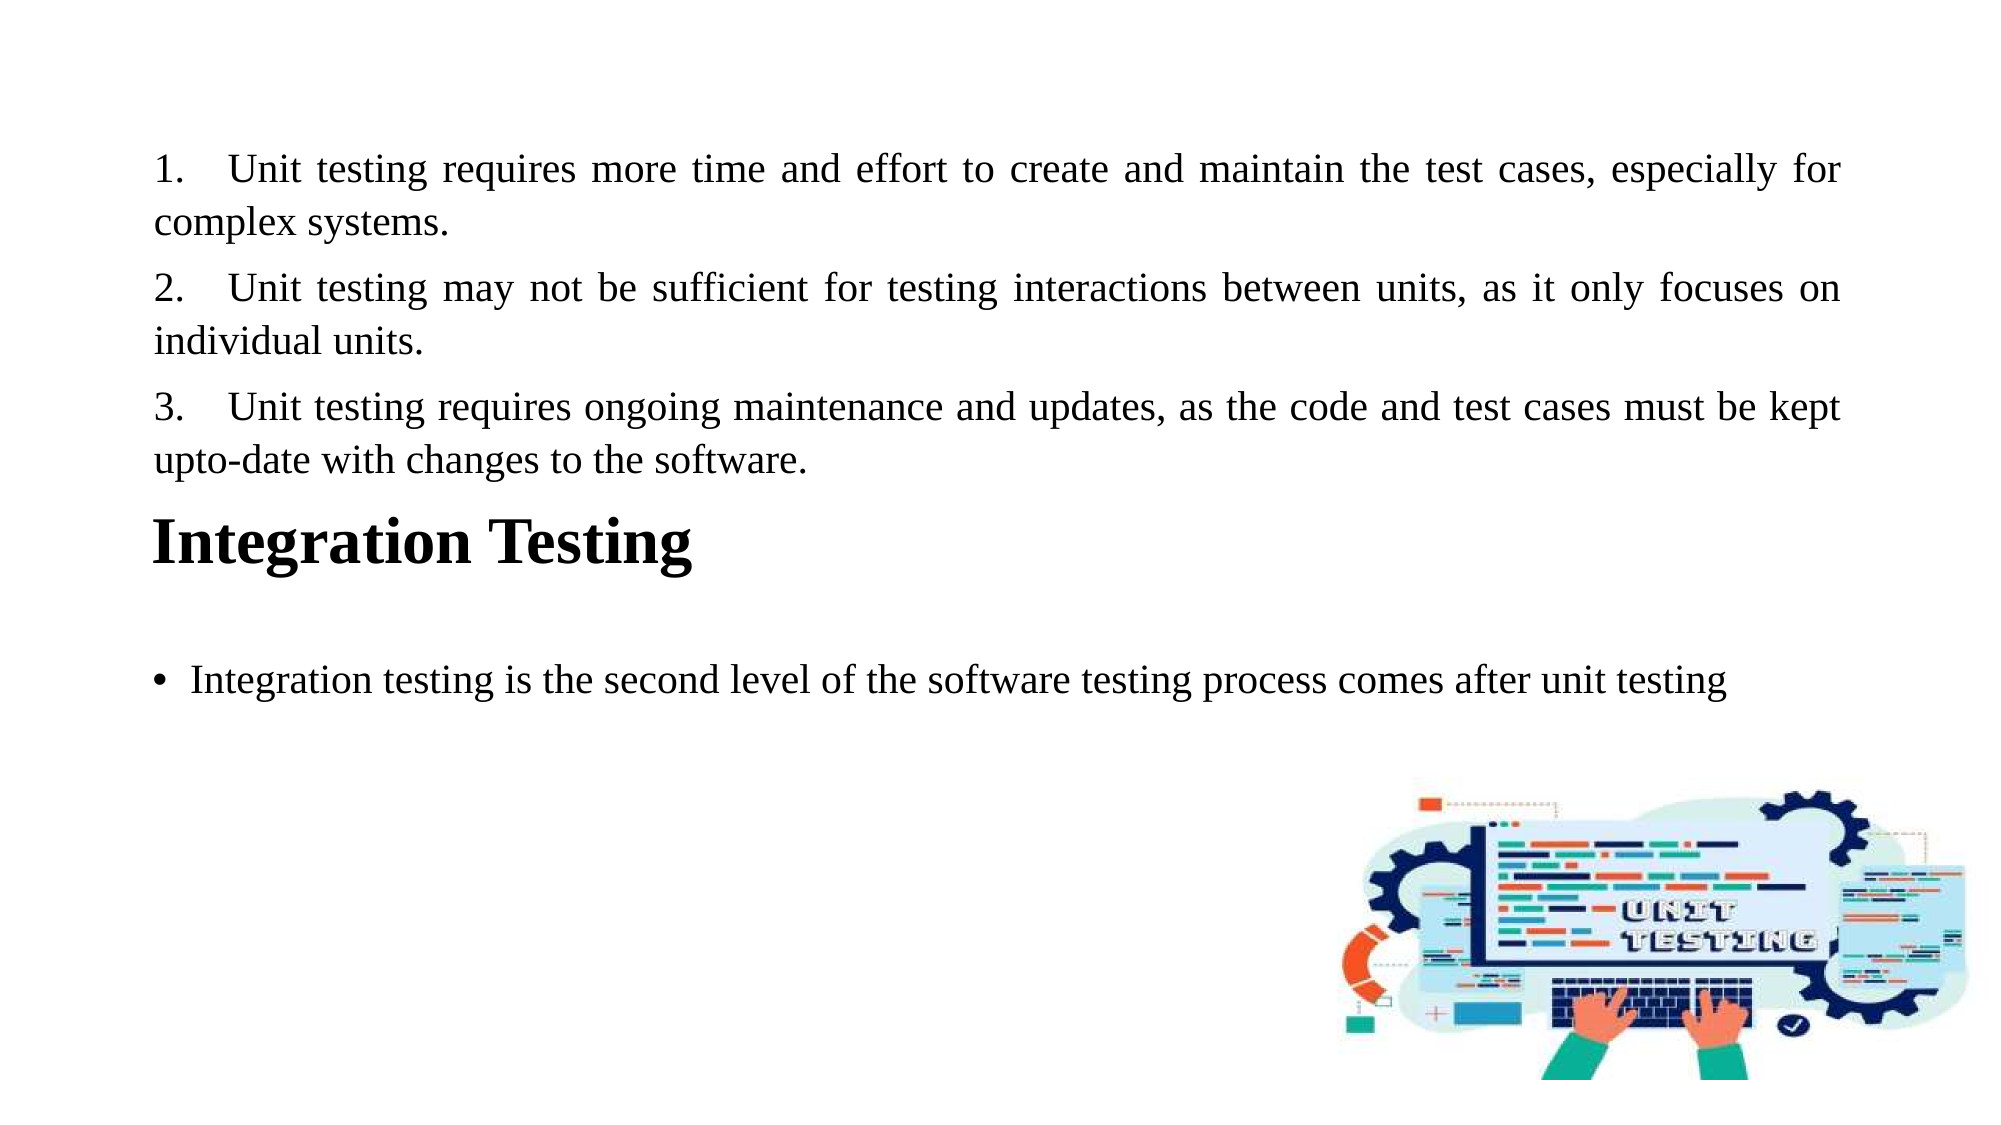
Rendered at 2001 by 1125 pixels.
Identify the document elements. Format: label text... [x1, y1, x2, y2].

list Unit testing may not be sufficient for testing interactions between units, as it only focuses on individual units. [153, 263, 1844, 363]
picture [1286, 777, 2000, 1080]
list Integration testing is the second level of the software testing process comes after unit testing [152, 654, 1844, 702]
subtitle Integration Testing [151, 501, 1844, 578]
list Unit testing requires more time and effort to create and maintain the test cases, especially for complex systems. [153, 143, 1844, 244]
list Unit testing requires ongoing maintenance and updates, as the code and test cases must be kept upto-date with changes to the software. [153, 382, 1844, 482]
